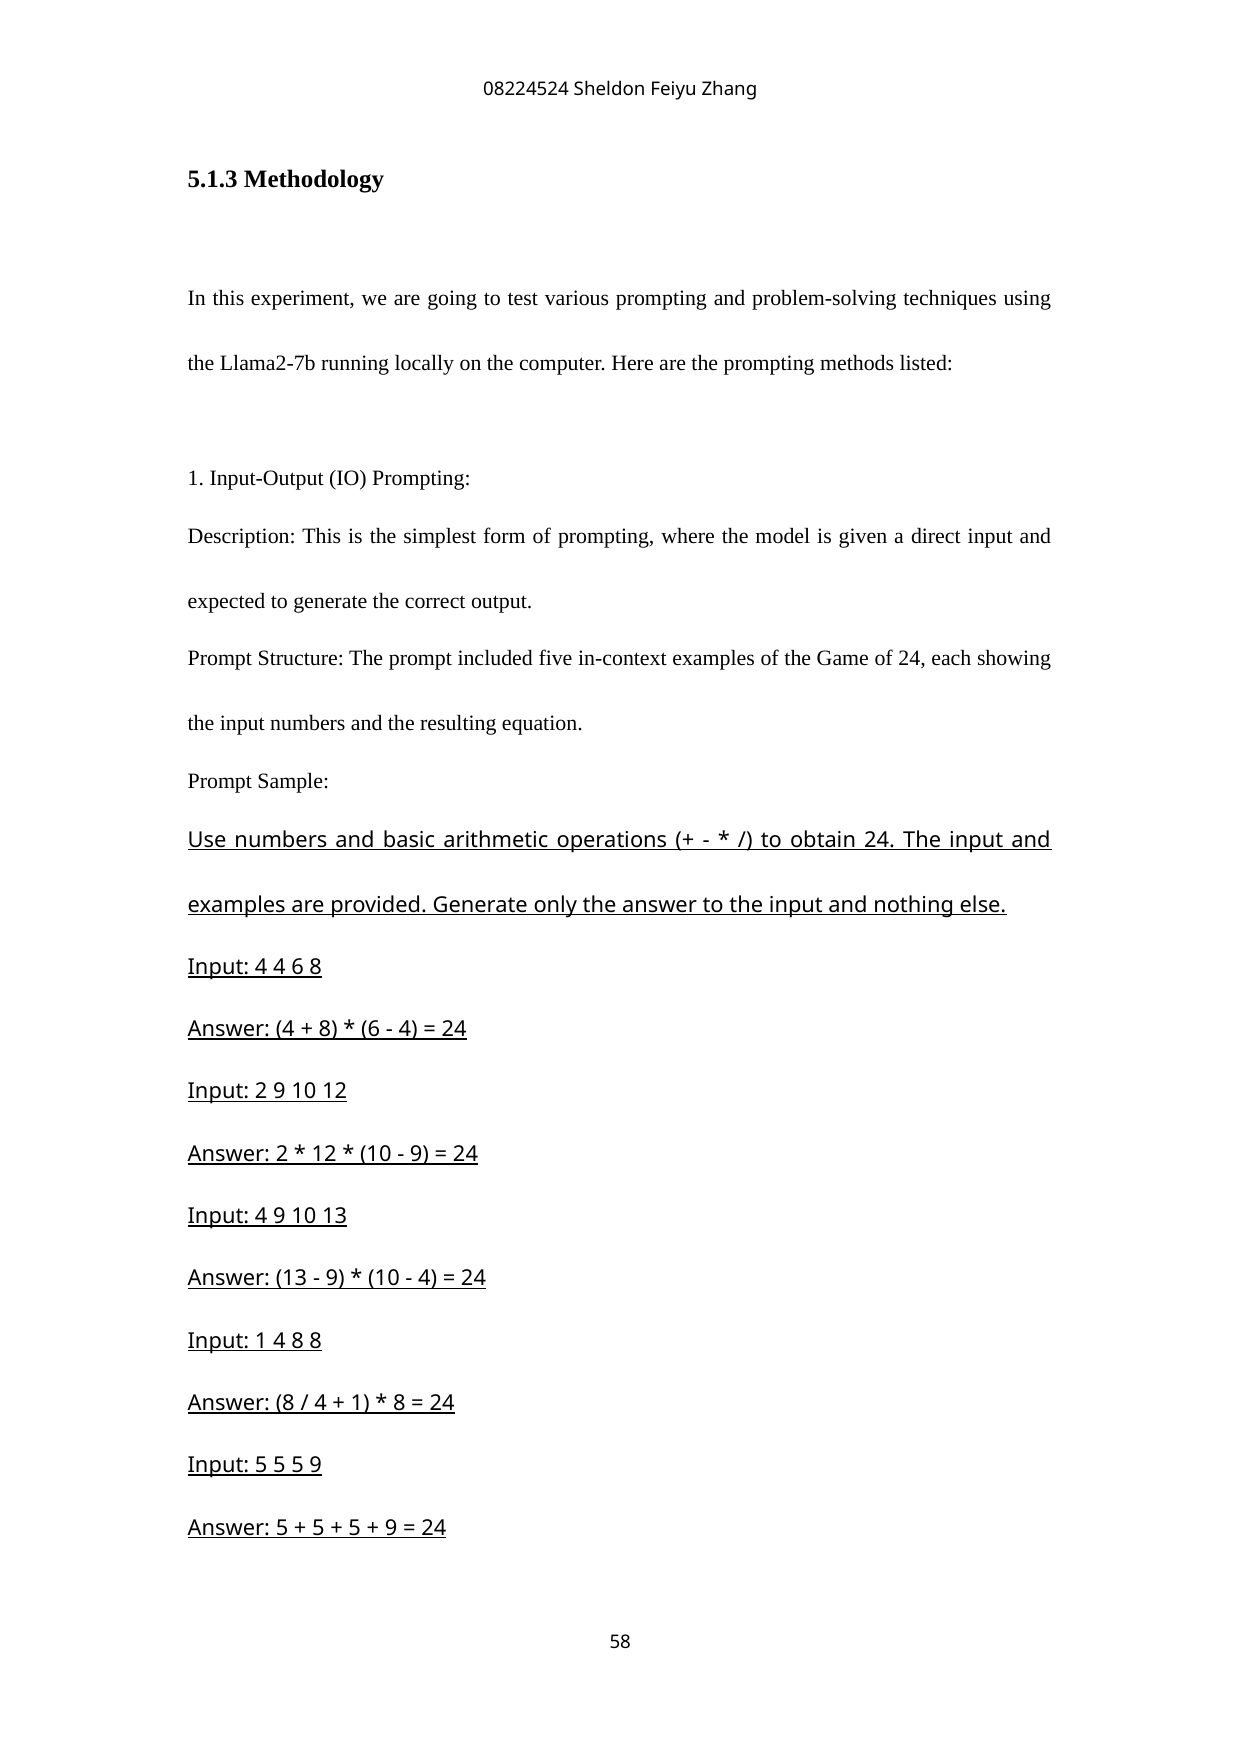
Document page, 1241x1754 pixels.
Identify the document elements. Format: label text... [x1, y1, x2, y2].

text Answer: 5 + 5 + 5 + 9 = 24 [187, 1510, 1053, 1543]
text Input: 5 5 5 9 [187, 1448, 1053, 1480]
text Description: This is the simplest form of prompting, where the model is given a direct input and expected to generate the correct output. [187, 519, 1053, 617]
text 1. Input-Output (IO) Prompting: [187, 461, 1053, 494]
text In this experiment, we are going to test various prompting and problem-solving techniques using the Llama2-7b running locally on the computer. Here are the prompting methods listed: [187, 281, 1053, 378]
text Input: 4 4 6 8 [187, 949, 1053, 982]
text Input: 2 9 10 12 [187, 1074, 1053, 1107]
text Use numbers and basic arithmetic operations (+ - * /) to obtain 24. The input and examples are provided. Generate only the answer to the input and nothing else. [187, 822, 1053, 920]
text Answer: (8 / 4 + 1) * 8 = 24 [187, 1386, 1053, 1418]
text Prompt Sample: [187, 764, 1053, 797]
text Prompt Structure: The prompt included five in-context examples of the Game of 24, each showing the input numbers and the resulting equation. [187, 642, 1053, 739]
text Input: 1 4 8 8 [187, 1323, 1053, 1356]
text Answer: (4 + 8) * (6 - 4) = 24 [187, 1012, 1053, 1044]
text Answer: (13 - 9) * (10 - 4) = 24 [187, 1261, 1053, 1293]
text 5.1.3 Methodology [187, 162, 1053, 194]
text Answer: 2 * 12 * (10 - 9) = 24 [187, 1136, 1053, 1169]
text Input: 4 9 10 13 [187, 1199, 1053, 1231]
